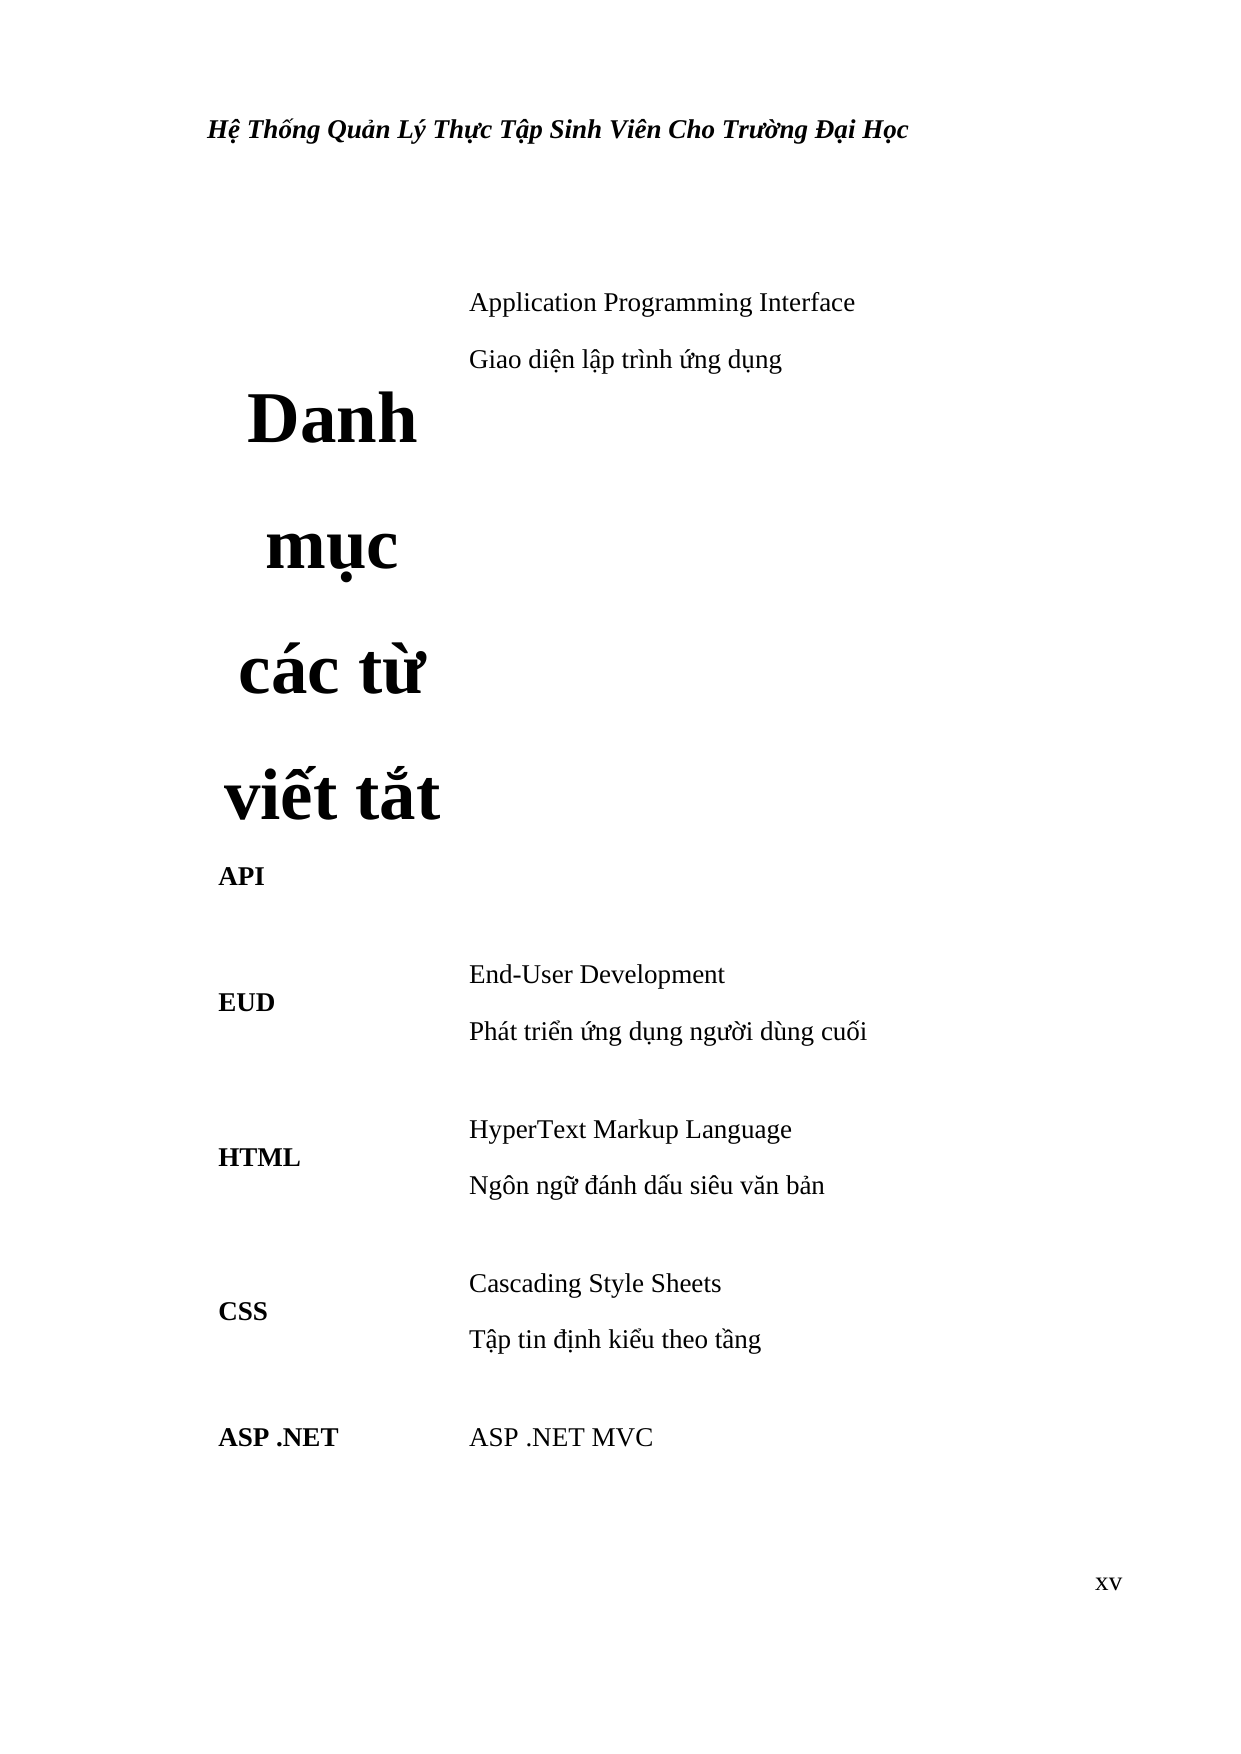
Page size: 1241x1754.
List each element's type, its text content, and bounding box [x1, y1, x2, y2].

table_cell ASP .NET MVC [458, 1367, 1078, 1465]
table_cell HyperText Markup Language Ngôn ngữ đánh dấu siêu văn bản [458, 1058, 1078, 1213]
table_cell Cascading Style Sheets Tập tin định kiểu theo tầng [458, 1213, 1078, 1367]
table_cell ASP .NET [207, 1367, 458, 1465]
table_cell EUD [207, 904, 458, 1058]
table_header API [207, 232, 458, 904]
subtitle Danh mục các từ viết tắt [218, 374, 446, 835]
table_cell CSS [207, 1213, 458, 1367]
table_cell HTML [207, 1058, 458, 1213]
table_header Application Programming Interface Giao diện lập trình ứng dụng [458, 232, 1078, 904]
table_cell End-User Development Phát triển ứng dụng người dùng cuối [458, 904, 1078, 1058]
